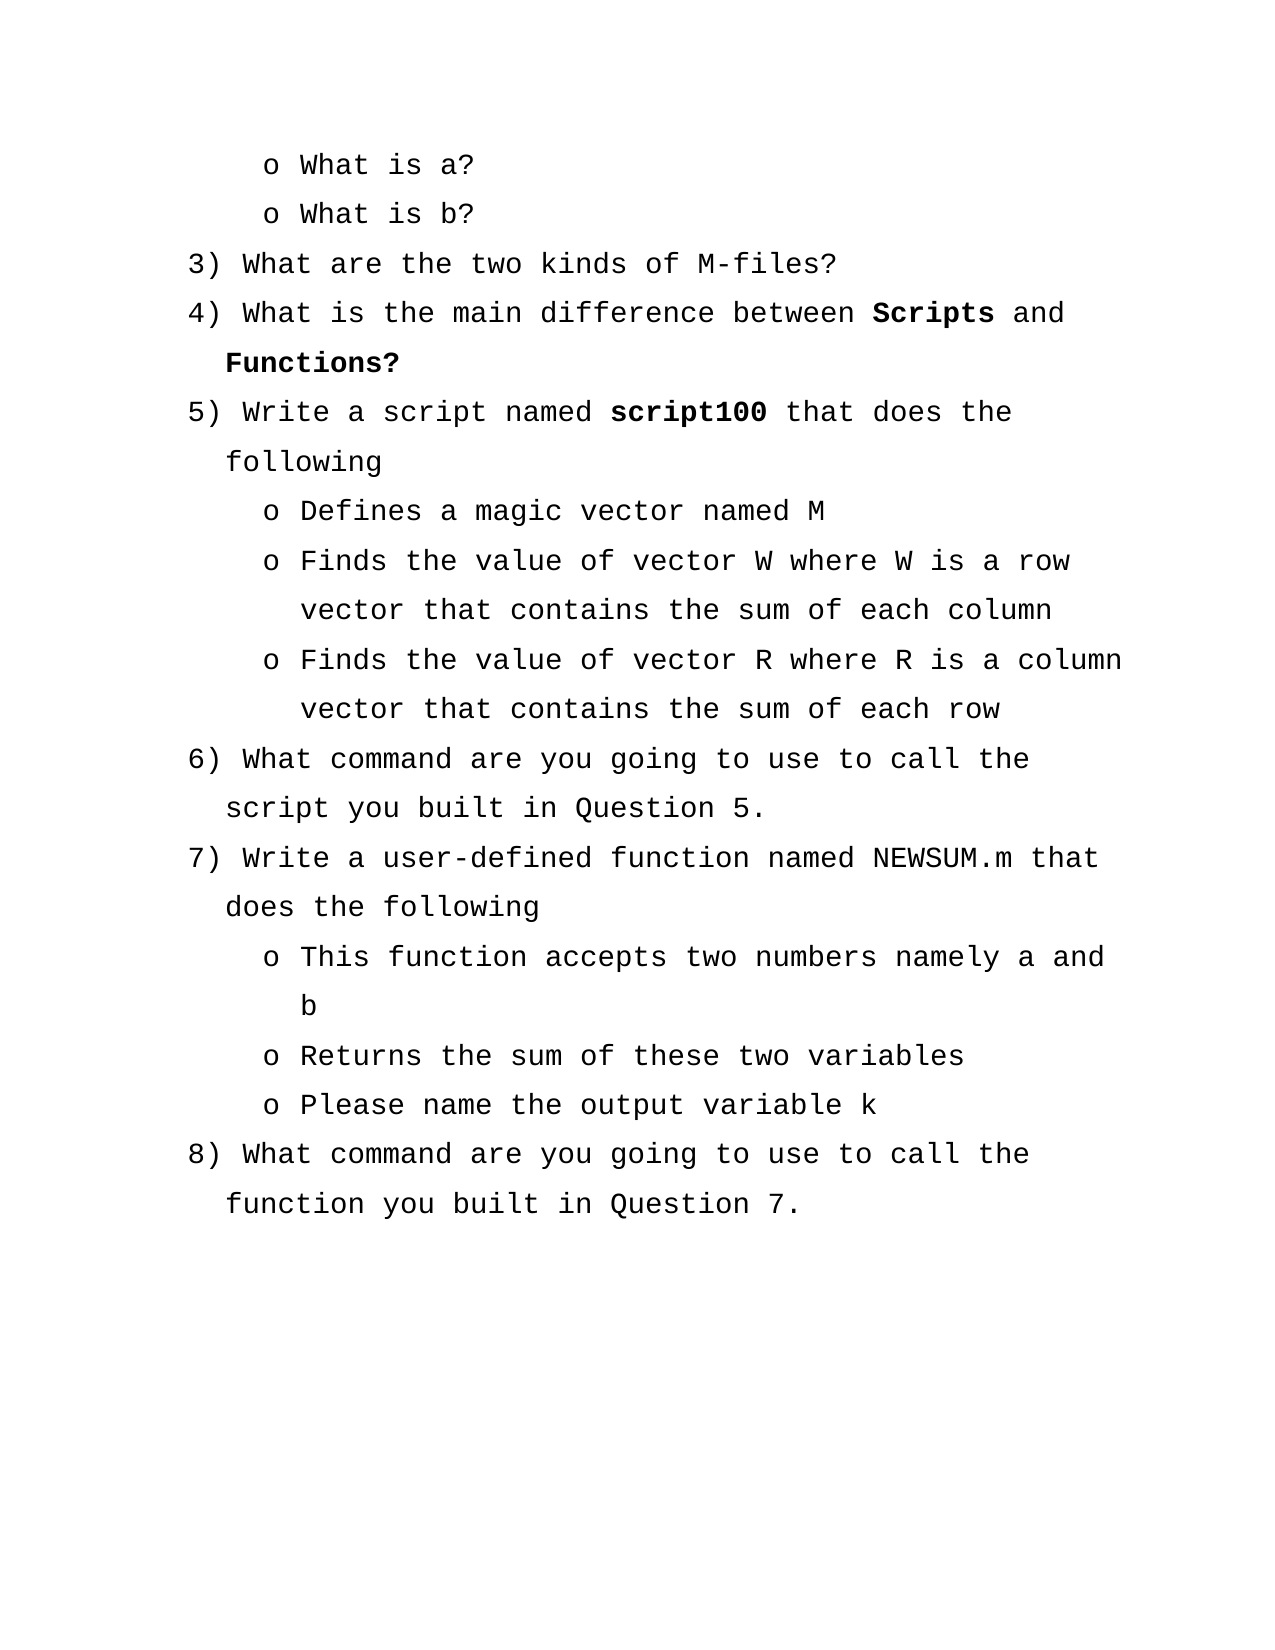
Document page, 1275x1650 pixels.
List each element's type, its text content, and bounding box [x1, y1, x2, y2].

list What command are you going to use to call the script you built in Question 5. [187, 744, 1125, 826]
list What command are you going to use to call the function you built in Question 7. [187, 1139, 1125, 1222]
list Finds the value of vector R where R is a column vector that contains the sum of each row [262, 645, 1125, 727]
list What is the main difference between Scripts and Functions? [187, 298, 1125, 381]
list Write a user-defined function named NEWSUM.m that does the following [187, 843, 1125, 925]
list Please name the output variable k [262, 1090, 1125, 1123]
list Finds the value of vector W where W is a row vector that contains the sum of each column [262, 546, 1125, 628]
list What are the two kinds of M-files? [187, 249, 1125, 282]
list What is a? [262, 150, 1125, 183]
list This function accepts two numbers namely a and b [262, 942, 1125, 1024]
list Write a script named script100 that does the following [187, 397, 1125, 480]
list What is b? [262, 199, 1125, 232]
list Defines a magic vector named M [262, 496, 1125, 529]
list Returns the sum of these two variables [262, 1041, 1125, 1074]
